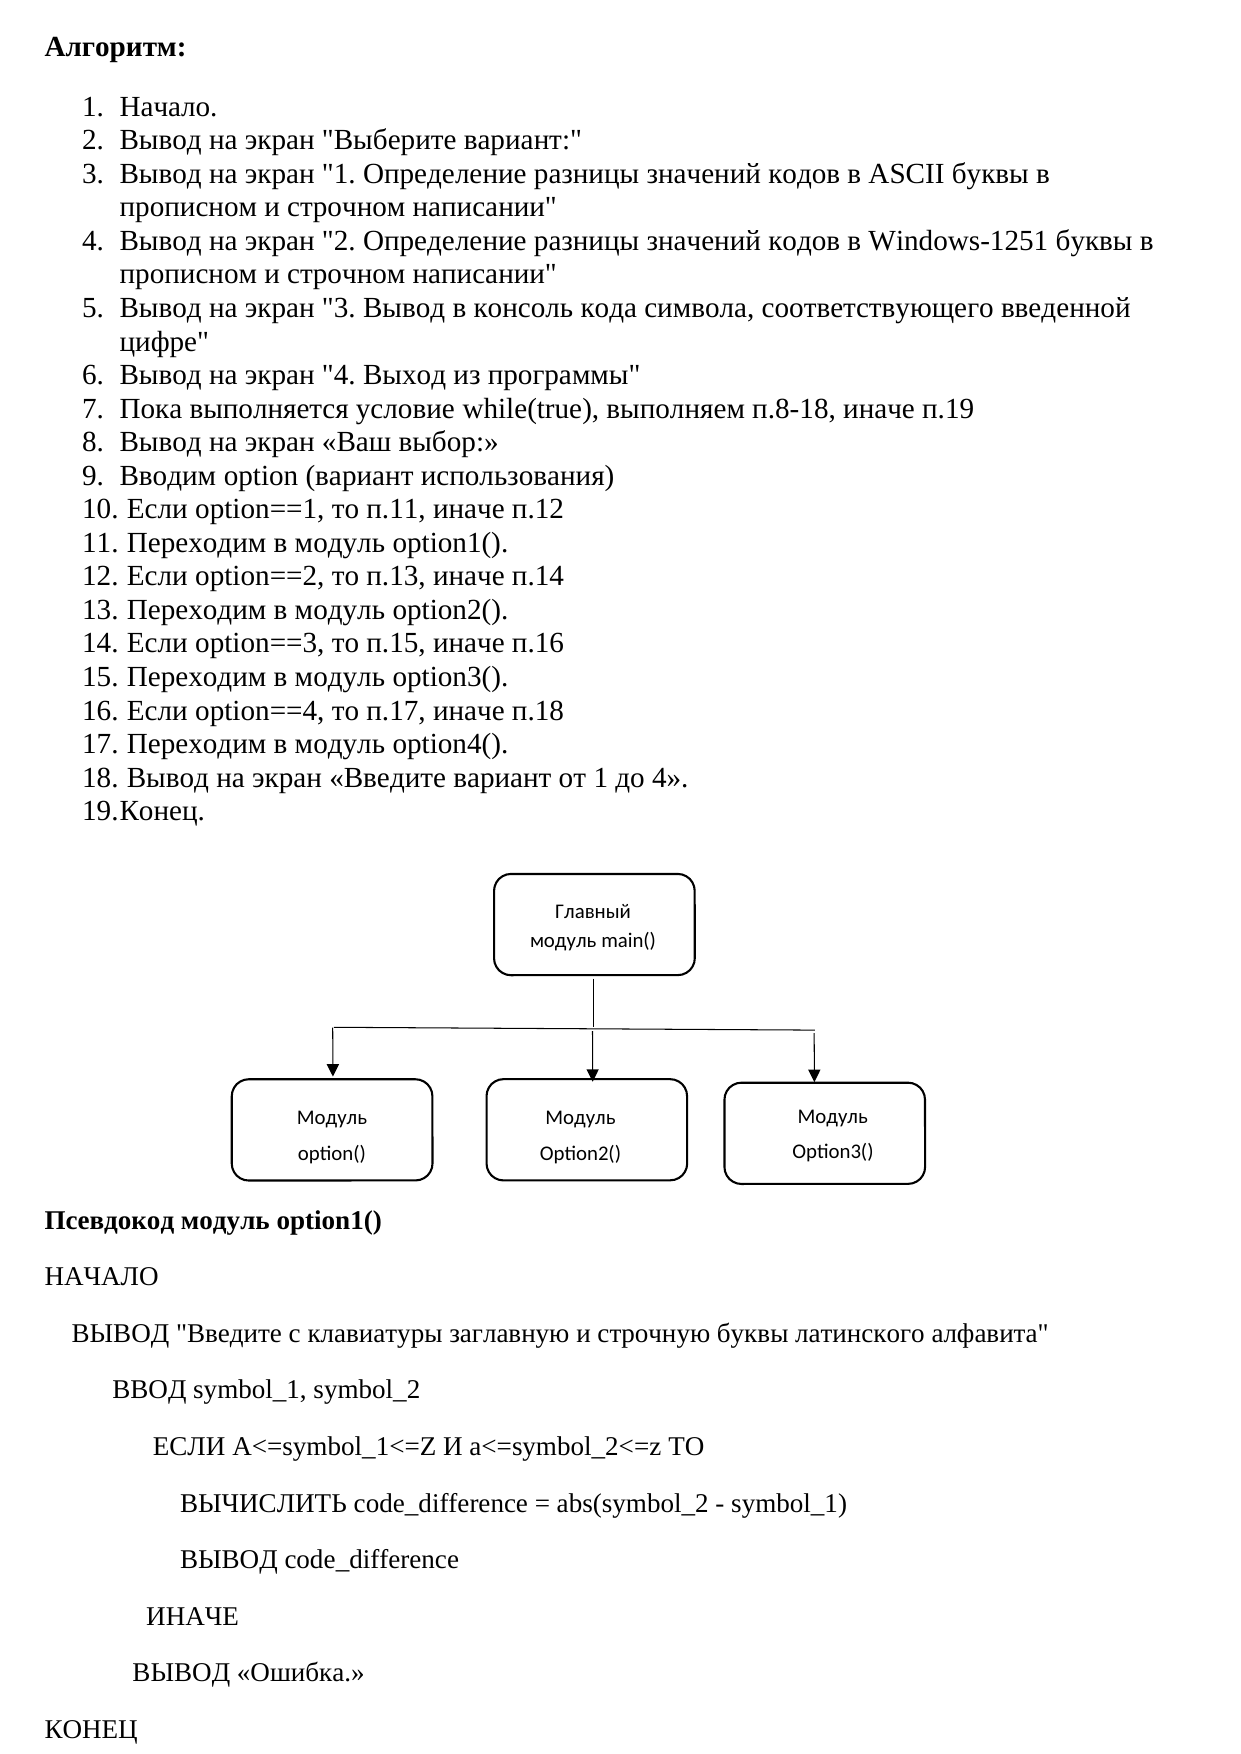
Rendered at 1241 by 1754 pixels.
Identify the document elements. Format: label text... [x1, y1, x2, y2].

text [44, 1487, 1181, 1518]
list Вывод на экран «Ваш выбор:» [82, 424, 1181, 458]
text ВЫВОД code_difference [44, 1543, 1181, 1574]
text КОНЕЦ [44, 1713, 1181, 1744]
text ВВОД symbol_1, symbol_2 [44, 1374, 1181, 1405]
list Вывод на экран "4. Выход из программы" [82, 357, 1181, 391]
text НАЧАЛО [44, 1261, 1181, 1292]
text ВЫВОД «Ошибка.» [44, 1656, 1181, 1688]
list Переходим в модуль option2(). [82, 592, 1181, 626]
text ЕСЛИ A<=symbol_1<=Z И a<=symbol_2<=z ТО [44, 1430, 1181, 1461]
list Вывод на экран "3. Вывод в консоль кода символа, соответствующего введенной цифре" [82, 290, 1181, 357]
list Если option==4, то п.17, иначе п.18 [82, 693, 1181, 726]
list Переходим в модуль option1(). [82, 525, 1181, 558]
list Вывод на экран "2. Определение разницы значений кодов в Windows-1251 буквы в прописном и строчном написании" [82, 223, 1181, 290]
list Вывод на экран «Введите вариант от 1 до 4». [82, 760, 1181, 793]
list Конец. [82, 793, 1181, 827]
list Начало. [82, 89, 1181, 122]
list Вывод на экран "Выберите вариант:" [82, 122, 1181, 156]
list Переходим в модуль option3(). [82, 659, 1181, 693]
text Алгоритм: [44, 29, 1181, 63]
list Вводим option (вариант использования) [82, 458, 1181, 491]
list Вывод на экран "1. Определение разницы значений кодов в ASCII буквы в прописном и строчном написании" [82, 156, 1181, 223]
text Псевдокод модуль option1() [44, 1204, 1181, 1235]
list Если option==3, то п.15, иначе п.16 [82, 626, 1181, 659]
list Пока выполняется условие while(true), выполняем п.8-18, иначе п.19 [82, 391, 1181, 424]
list Если option==1, то п.11, иначе п.12 [82, 491, 1181, 525]
text ВЫВОД "Введите с клавиатуры заглавную и строчную буквы латинского алфавита" [44, 1317, 1181, 1348]
list Переходим в модуль option4(). [82, 726, 1181, 760]
list Если option==2, то п.13, иначе п.14 [82, 558, 1181, 592]
text ИНАЧЕ [44, 1600, 1181, 1631]
